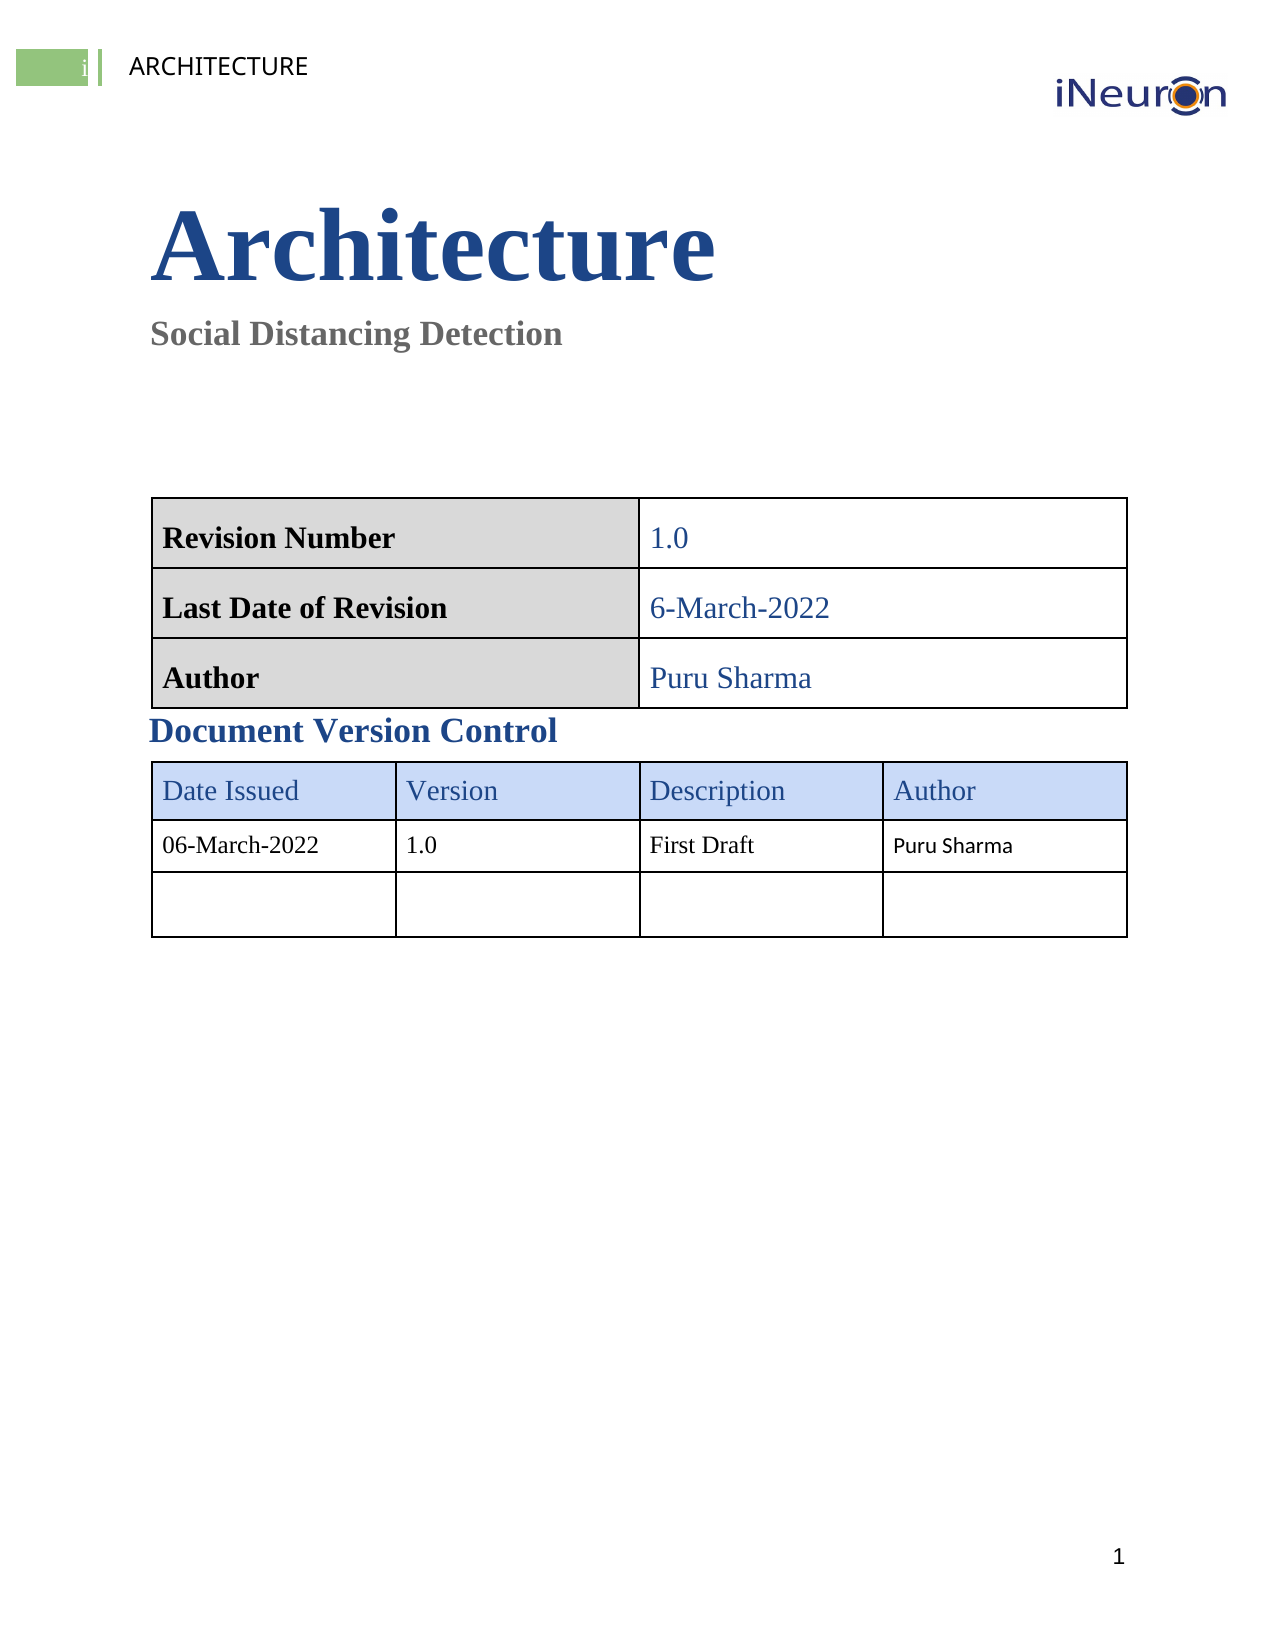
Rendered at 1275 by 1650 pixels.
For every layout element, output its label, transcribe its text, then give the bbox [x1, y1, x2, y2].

table_cell 06-March-2022 [153, 821, 395, 871]
table_cell 1.0 [397, 821, 639, 871]
table_header Revision Number [153, 499, 638, 567]
table_cell [884, 873, 1126, 936]
table_header Author [884, 763, 1126, 819]
table_header Description [641, 763, 882, 819]
table_cell Puru Sharma [884, 821, 1126, 871]
picture [1053, 73, 1229, 117]
table_cell Last Date of Revision [153, 569, 638, 637]
table_cell [641, 873, 882, 936]
table_cell Author [153, 639, 638, 707]
table_cell Puru Sharma [640, 639, 1126, 707]
table_cell First Draft [641, 821, 882, 871]
text Social Distancing Detection [150, 313, 1108, 353]
table_cell 6-March-2022 [640, 569, 1126, 637]
text Architecture [150, 183, 1108, 303]
table_header Date Issued [153, 763, 395, 819]
table_cell [397, 873, 639, 936]
text Document Version Control [148, 709, 1108, 750]
table_header 1.0 [640, 499, 1126, 567]
table_cell [153, 873, 395, 936]
table_header Version [397, 763, 639, 819]
